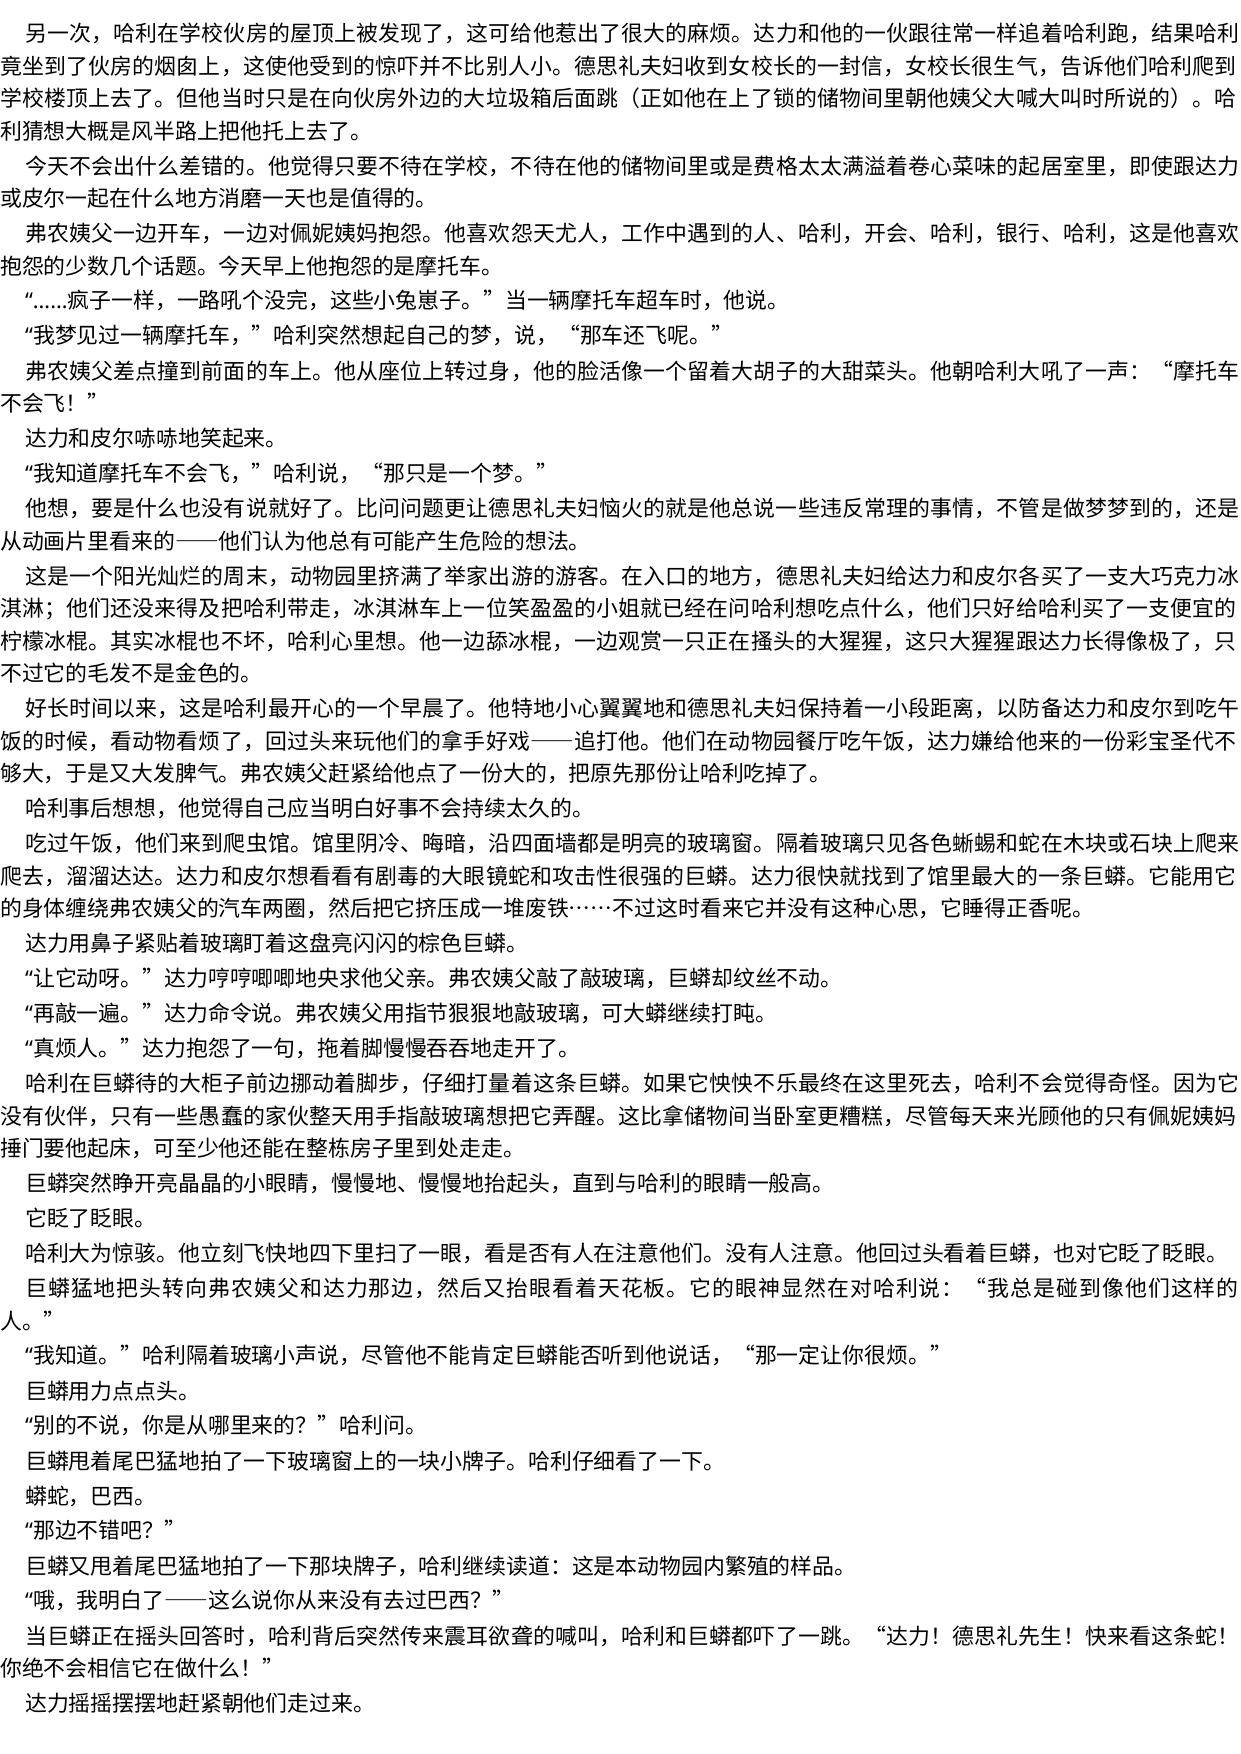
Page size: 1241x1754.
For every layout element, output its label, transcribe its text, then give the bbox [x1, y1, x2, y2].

text 另一次，哈利在学校伙房的屋顶上被发现了，这可给他惹出了很大的麻烦。达力和他的一伙跟往常一样追着哈利跑，结果哈利竟坐到了伙房的烟囱上，这使他受到的惊吓并不比别人小。德思礼夫妇收到女校长的一封信，女校长很生气，告诉他们哈利爬到学校楼顶上去了。但他当时只是在向伙房外边的大垃圾箱后面跳（正如他在上了锁的储物间里朝他姨父大喊大叫时所说的）。哈利猜想大概是风半路上把他托上去了。 [0, 16, 1240, 146]
text 蟒蛇，巴西。 [0, 1478, 1240, 1511]
text 弗农姨父一边开车，一边对佩妮姨妈抱怨。他喜欢怨天尤人，工作中遇到的人、哈利，开会、哈利，银行、哈利，这是他喜欢抱怨的少数几个话题。今天早上他抱怨的是摩托车。 [0, 216, 1240, 281]
text 巨蟒突然睁开亮晶晶的小眼睛，慢慢地、慢慢地抬起头，直到与哈利的眼睛一般高。 [0, 1166, 1240, 1198]
text 巨蟒又甩着尾巴猛地拍了一下那块牌子，哈利继续读道：这是本动物园内繁殖的样品。 [0, 1548, 1240, 1581]
text 巨蟒用力点点头。 [0, 1373, 1240, 1406]
text 巨蟒甩着尾巴猛地拍了一下玻璃窗上的一块小牌子。哈利仔细看了一下。 [0, 1443, 1240, 1476]
text “那边不错吧？” [0, 1513, 1240, 1546]
text “哦，我明白了——这么说你从来没有去过巴西？” [0, 1583, 1240, 1616]
text 哈利在巨蟒待的大柜子前边挪动着脚步，仔细打量着这条巨蟒。如果它怏怏不乐最终在这里死去，哈利不会觉得奇怪。因为它没有伙伴，只有一些愚蠢的家伙整天用手指敲玻璃想把它弄醒。这比拿储物间当卧室更糟糕，尽管每天来光顾他的只有佩妮姨妈，捶门要他起床，可至少他还能在整栋房子里到处走走。 [0, 1066, 1240, 1163]
text 哈利事后想想，他觉得自己应当明白好事不会持续太久的。 [0, 791, 1240, 823]
text “别的不说，你是从哪里来的？”哈利问。 [0, 1408, 1240, 1441]
text 今天不会出什么差错的。他觉得只要不待在学校，不待在他的储物间里或是费格太太满溢着卷心菜味的起居室里，即使跟达力或皮尔一起在什么地方消磨一天也是值得的。 [0, 148, 1240, 213]
text 哈利大为惊骇。他立刻飞快地四下里扫了一眼，看是否有人在注意他们。没有人注意。他回过头看着巨蟒，也对它眨了眨眼。 [0, 1236, 1240, 1268]
text 弗农姨父差点撞到前面的车上。他从座位上转过身，他的脸活像一个留着大胡子的大甜菜头。他朝哈利大吼了一声：“摩托车不会飞！” [0, 353, 1240, 418]
text “……疯子一样，一路吼个没完，这些小兔崽子。”当一辆摩托车超车时，他说。 [0, 283, 1240, 316]
text 当巨蟒正在摇头回答时，哈利背后突然传来震耳欲聋的喊叫，哈利和巨蟒都吓了一跳。“达力！德思礼先生！快来看这条蛇！你绝不会相信它在做什么！” [0, 1618, 1240, 1683]
text 吃过午饭，他们来到爬虫馆。馆里阴冷、晦暗，沿四面墙都是明亮的玻璃窗。隔着玻璃只见各色蜥蜴和蛇在木块或石块上爬来爬去，溜溜达达。达力和皮尔想看看有剧毒的大眼镜蛇和攻击性很强的巨蟒。达力很快就找到了馆里最大的一条巨蟒。它能用它的身体缠绕弗农姨父的汽车两圈，然后把它挤压成一堆废铁……不过这时看来它并没有这种心思，它睡得正香呢。 [0, 826, 1240, 923]
text “让它动呀。”达力哼哼唧唧地央求他父亲。弗农姨父敲了敲玻璃，巨蟒却纹丝不动。 [0, 961, 1240, 993]
text 巨蟒猛地把头转向弗农姨父和达力那边，然后又抬眼看着天花板。它的眼神显然在对哈利说：“我总是碰到像他们这样的人。” [0, 1271, 1240, 1336]
text 他想，要是什么也没有说就好了。比问问题更让德思礼夫妇恼火的就是他总说一些违反常理的事情，不管是做梦梦到的，还是从动画片里看来的——他们认为他总有可能产生危险的想法。 [0, 491, 1240, 556]
text 达力摇摇摆摆地赶紧朝他们走过来。 [0, 1686, 1240, 1718]
text 它眨了眨眼。 [0, 1201, 1240, 1233]
text “真烦人。”达力抱怨了一句，拖着脚慢慢吞吞地走开了。 [0, 1031, 1240, 1063]
text 好长时间以来，这是哈利最开心的一个早晨了。他特地小心翼翼地和德思礼夫妇保持着一小段距离，以防备达力和皮尔到吃午饭的时候，看动物看烦了，回过头来玩他们的拿手好戏——追打他。他们在动物园餐厅吃午饭，达力嫌给他来的一份彩宝圣代不够大，于是又大发脾气。弗农姨父赶紧给他点了一份大的，把原先那份让哈利吃掉了。 [0, 691, 1240, 788]
text 达力用鼻子紧贴着玻璃盯着这盘亮闪闪的棕色巨蟒。 [0, 926, 1240, 958]
text “我知道。”哈利隔着玻璃小声说，尽管他不能肯定巨蟒能否听到他说话，“那一定让你很烦。” [0, 1338, 1240, 1371]
text “我知道摩托车不会飞，”哈利说，“那只是一个梦。” [0, 456, 1240, 488]
text “我梦见过一辆摩托车，”哈利突然想起自己的梦，说，“那车还飞呢。” [0, 318, 1240, 351]
text “再敲一遍。”达力命令说。弗农姨父用指节狠狠地敲玻璃，可大蟒继续打盹。 [0, 996, 1240, 1028]
text 这是一个阳光灿烂的周末，动物园里挤满了举家出游的游客。在入口的地方，德思礼夫妇给达力和皮尔各买了一支大巧克力冰淇淋；他们还没来得及把哈利带走，冰淇淋车上一位笑盈盈的小姐就已经在问哈利想吃点什么，他们只好给哈利买了一支便宜的柠檬冰棍。其实冰棍也不坏，哈利心里想。他一边舔冰棍，一边观赏一只正在搔头的大猩猩，这只大猩猩跟达力长得像极了，只不过它的毛发不是金色的。 [0, 558, 1240, 688]
text 达力和皮尔哧哧地笑起来。 [0, 421, 1240, 453]
